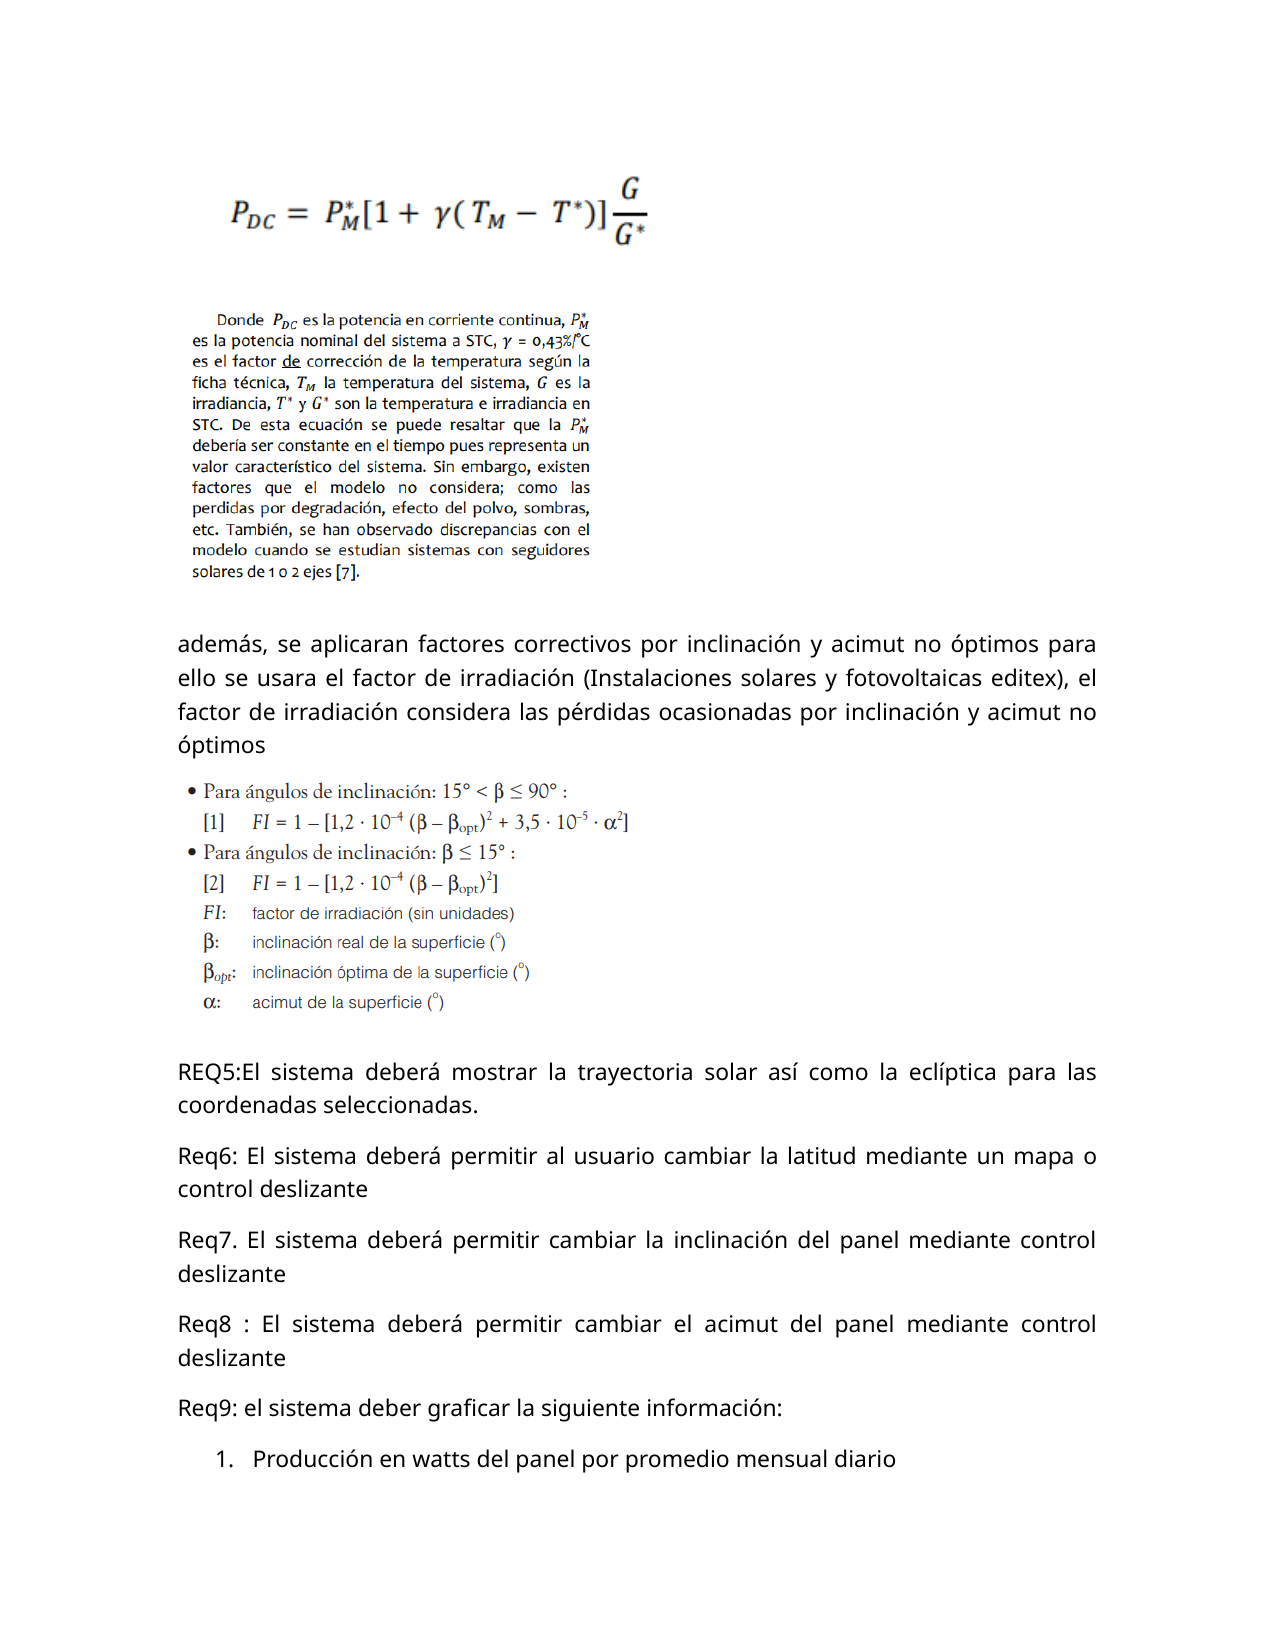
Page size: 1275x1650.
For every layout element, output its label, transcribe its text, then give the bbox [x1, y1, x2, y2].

picture [177, 147, 768, 276]
text Req8 : El sistema deberá permitir cambiar el acimut del panel mediante control deslizante [177, 1308, 1098, 1373]
list Producción en watts del panel por promedio mensual diario [215, 1443, 1098, 1474]
text Req6: El sistema deberá permitir al usuario cambiar la latitud mediante un mapa o control deslizante [177, 1140, 1098, 1205]
text Req9: el sistema deber graficar la siguiente información: [177, 1392, 1098, 1423]
text además, se aplicaran factores correctivos por inclinación y acimut no óptimos para ello se usara el factor de irradiación (Instalaciones solares y fotovoltaicas editex), el factor de irradiación considera las pérdidas ocasionadas por inclinación y acimut no óptimos [177, 628, 1098, 761]
picture [177, 779, 662, 1037]
text REQ5:El sistema deberá mostrar la trayectoria solar así como la eclíptica para las coordenadas seleccionadas. [177, 1056, 1098, 1121]
text Req7. El sistema deberá permitir cambiar la inclinación del panel mediante control deslizante [177, 1224, 1098, 1289]
picture [177, 295, 598, 609]
